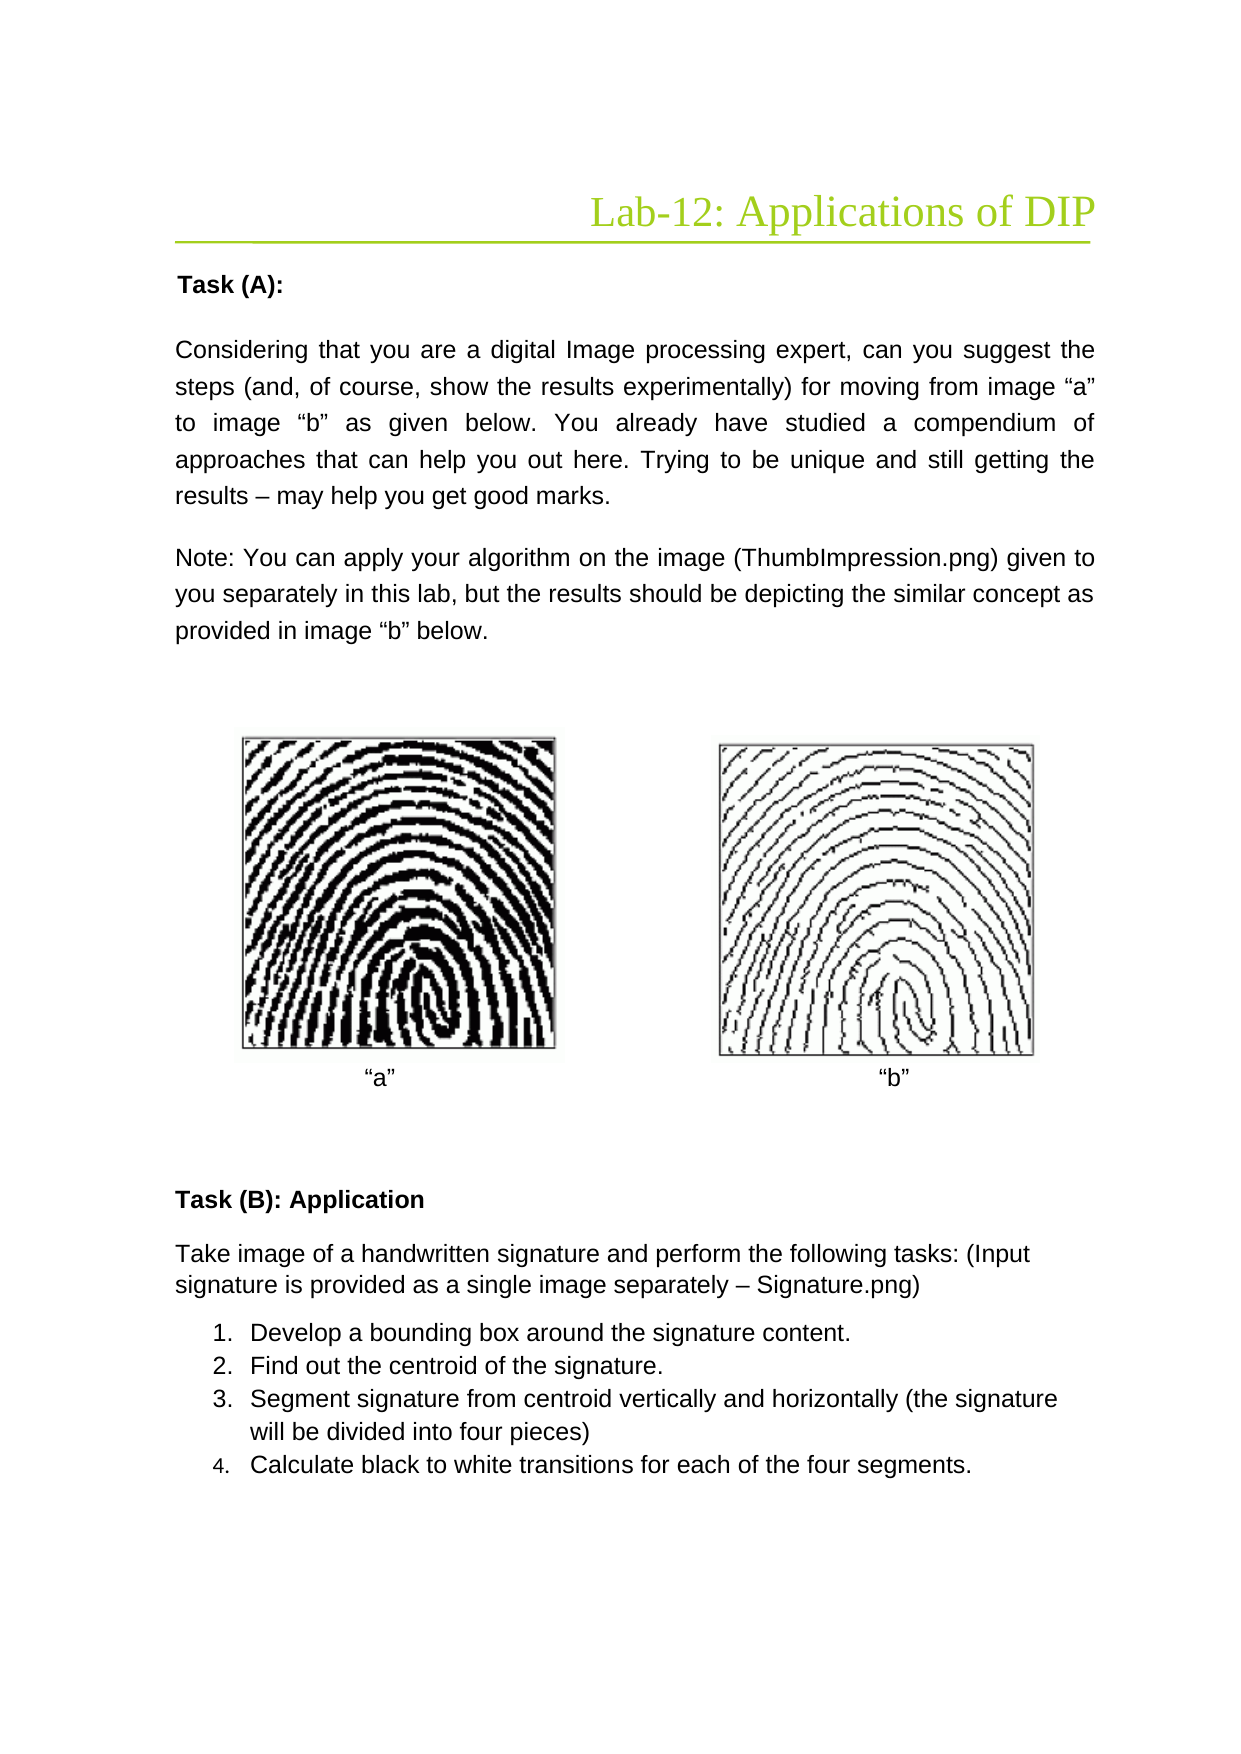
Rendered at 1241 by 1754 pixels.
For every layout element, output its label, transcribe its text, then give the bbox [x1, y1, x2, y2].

text Take image of a handwritten signature and perform the following tasks: (Input signature is provided as a single image separately – Signature.png) [175, 1239, 1096, 1299]
list Calculate black to white transitions for each of the four segments. [212, 1450, 1096, 1479]
picture [233, 727, 565, 1063]
list Find out the centroid of the signature. [212, 1351, 1096, 1379]
text Considering that you are a digital Image processing expert, can you suggest the steps (and, of course, show the results experimentally) for moving from image “a” to image “b” as given below. You already have studied a compendium of approaches that can help you out here. Trying to be unique and still getting the results – may help you get good marks. [175, 327, 1096, 510]
text Task (B): Application [175, 1177, 1096, 1214]
picture [710, 735, 1040, 1063]
text Note: You can apply your algorithm on the image (ThumbImpression.png) given to you separately in this lab, but the results should be depicting the similar concept as provided in image “b” below. [175, 535, 1096, 644]
text Task (A): [177, 269, 1096, 298]
list Develop a bounding box around the signature content. [212, 1318, 1096, 1347]
text “a” “b” [177, 1062, 1096, 1091]
text Lab-12: Applications of DIP [175, 184, 1096, 236]
list Segment signature from centroid vertically and horizontally (the signature will be divided into four pieces) [212, 1384, 1096, 1446]
